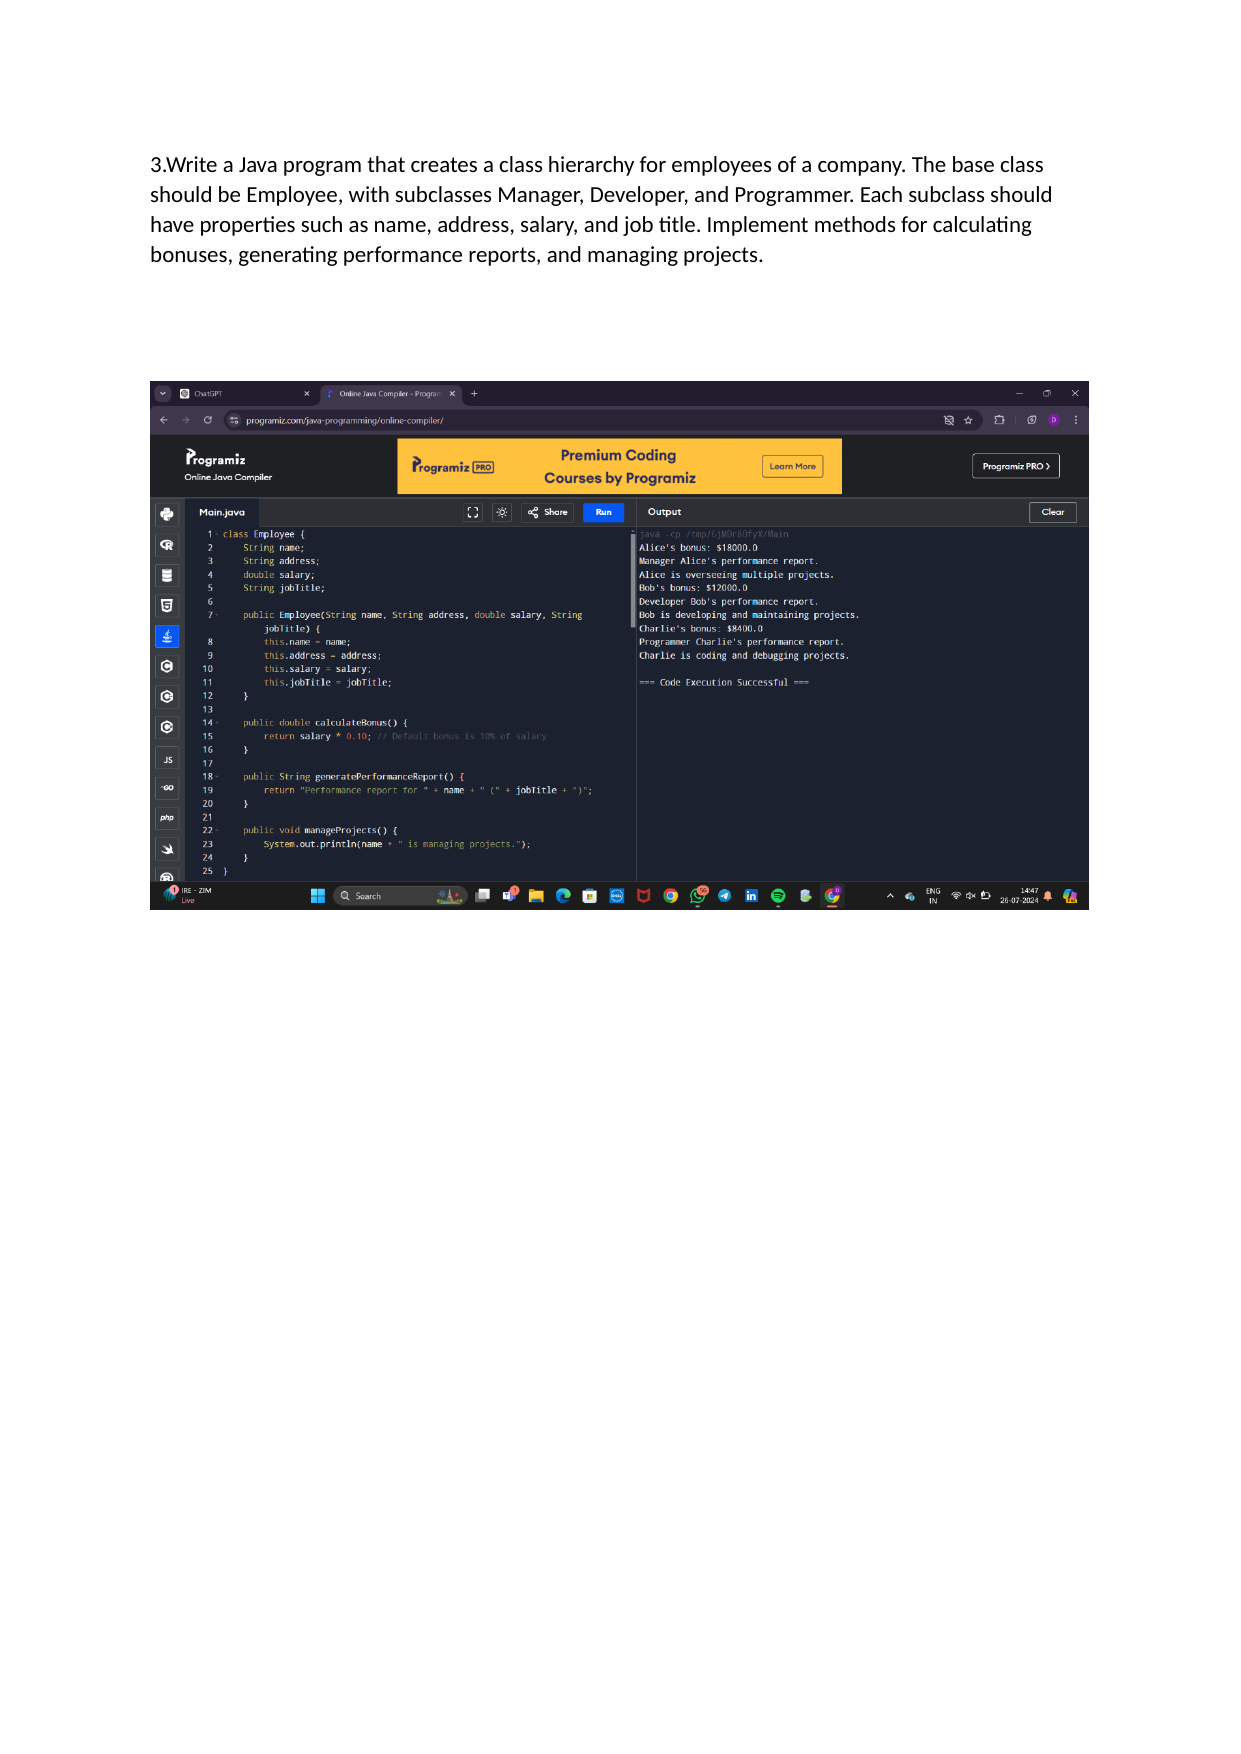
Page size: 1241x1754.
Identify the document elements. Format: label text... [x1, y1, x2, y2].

text 3.Write a Java program that creates a class hierarchy for employees of a company. The base class should be Employee, with subclasses Manager, Developer, and Programmer. Each subclass should have properties such as name, address, salary, and job title. Implement methods for calculating bonuses, generating performance reports, and managing projects. [150, 150, 1090, 269]
picture [150, 381, 1089, 910]
